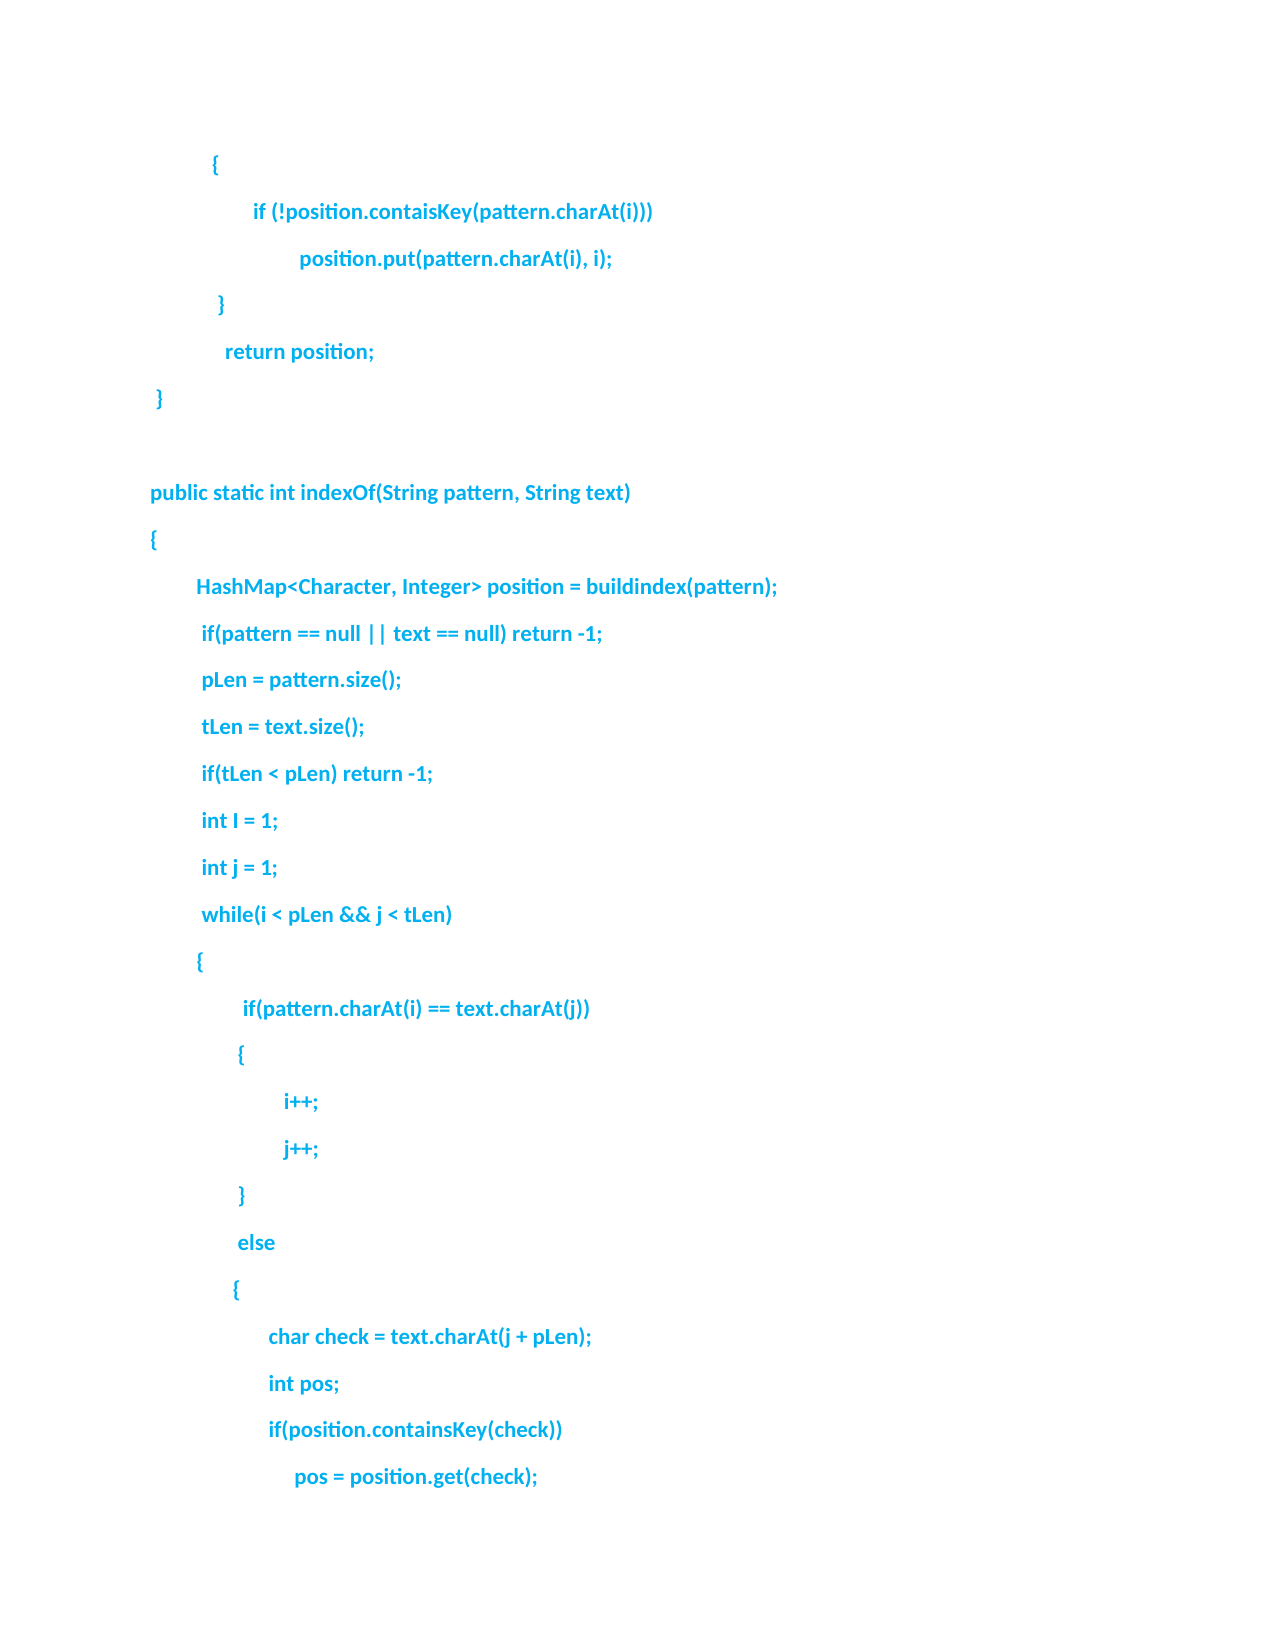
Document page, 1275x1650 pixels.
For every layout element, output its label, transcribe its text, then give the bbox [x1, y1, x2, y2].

text { [150, 525, 1125, 553]
text public static int indexOf(String pattern, String text) [150, 478, 1125, 506]
text { [150, 150, 1125, 178]
text pos = position.get(check); [150, 1462, 1125, 1491]
text { [150, 1275, 1125, 1303]
text } [150, 291, 1125, 319]
text i++; [150, 1087, 1125, 1116]
text while(i < pLen && j < tLen) [150, 900, 1125, 928]
text tLen = text.size(); [150, 712, 1125, 741]
text int j = 1; [150, 853, 1125, 881]
text if(pattern == null || text == null) return -1; [150, 619, 1125, 647]
text position.put(pattern.charAt(i), i); [150, 244, 1125, 272]
text HashMap<Character, Integer> position = buildindex(pattern); [150, 572, 1125, 600]
text { [150, 1041, 1125, 1069]
text int I = 1; [150, 806, 1125, 834]
text } [150, 384, 1125, 412]
text int pos; [150, 1369, 1125, 1397]
text if(position.containsKey(check)) [150, 1416, 1125, 1444]
text if(pattern.charAt(i) == text.charAt(j)) [150, 994, 1125, 1022]
text if(tLen < pLen) return -1; [150, 759, 1125, 787]
text pLen = pattern.size(); [150, 666, 1125, 694]
text } [150, 1181, 1125, 1209]
text char check = text.charAt(j + pLen); [150, 1322, 1125, 1350]
text if (!position.contaisKey(pattern.charAt(i))) [150, 197, 1125, 225]
text return position; [150, 337, 1125, 366]
text else [150, 1228, 1125, 1256]
text { [150, 947, 1125, 975]
text j++; [150, 1134, 1125, 1162]
